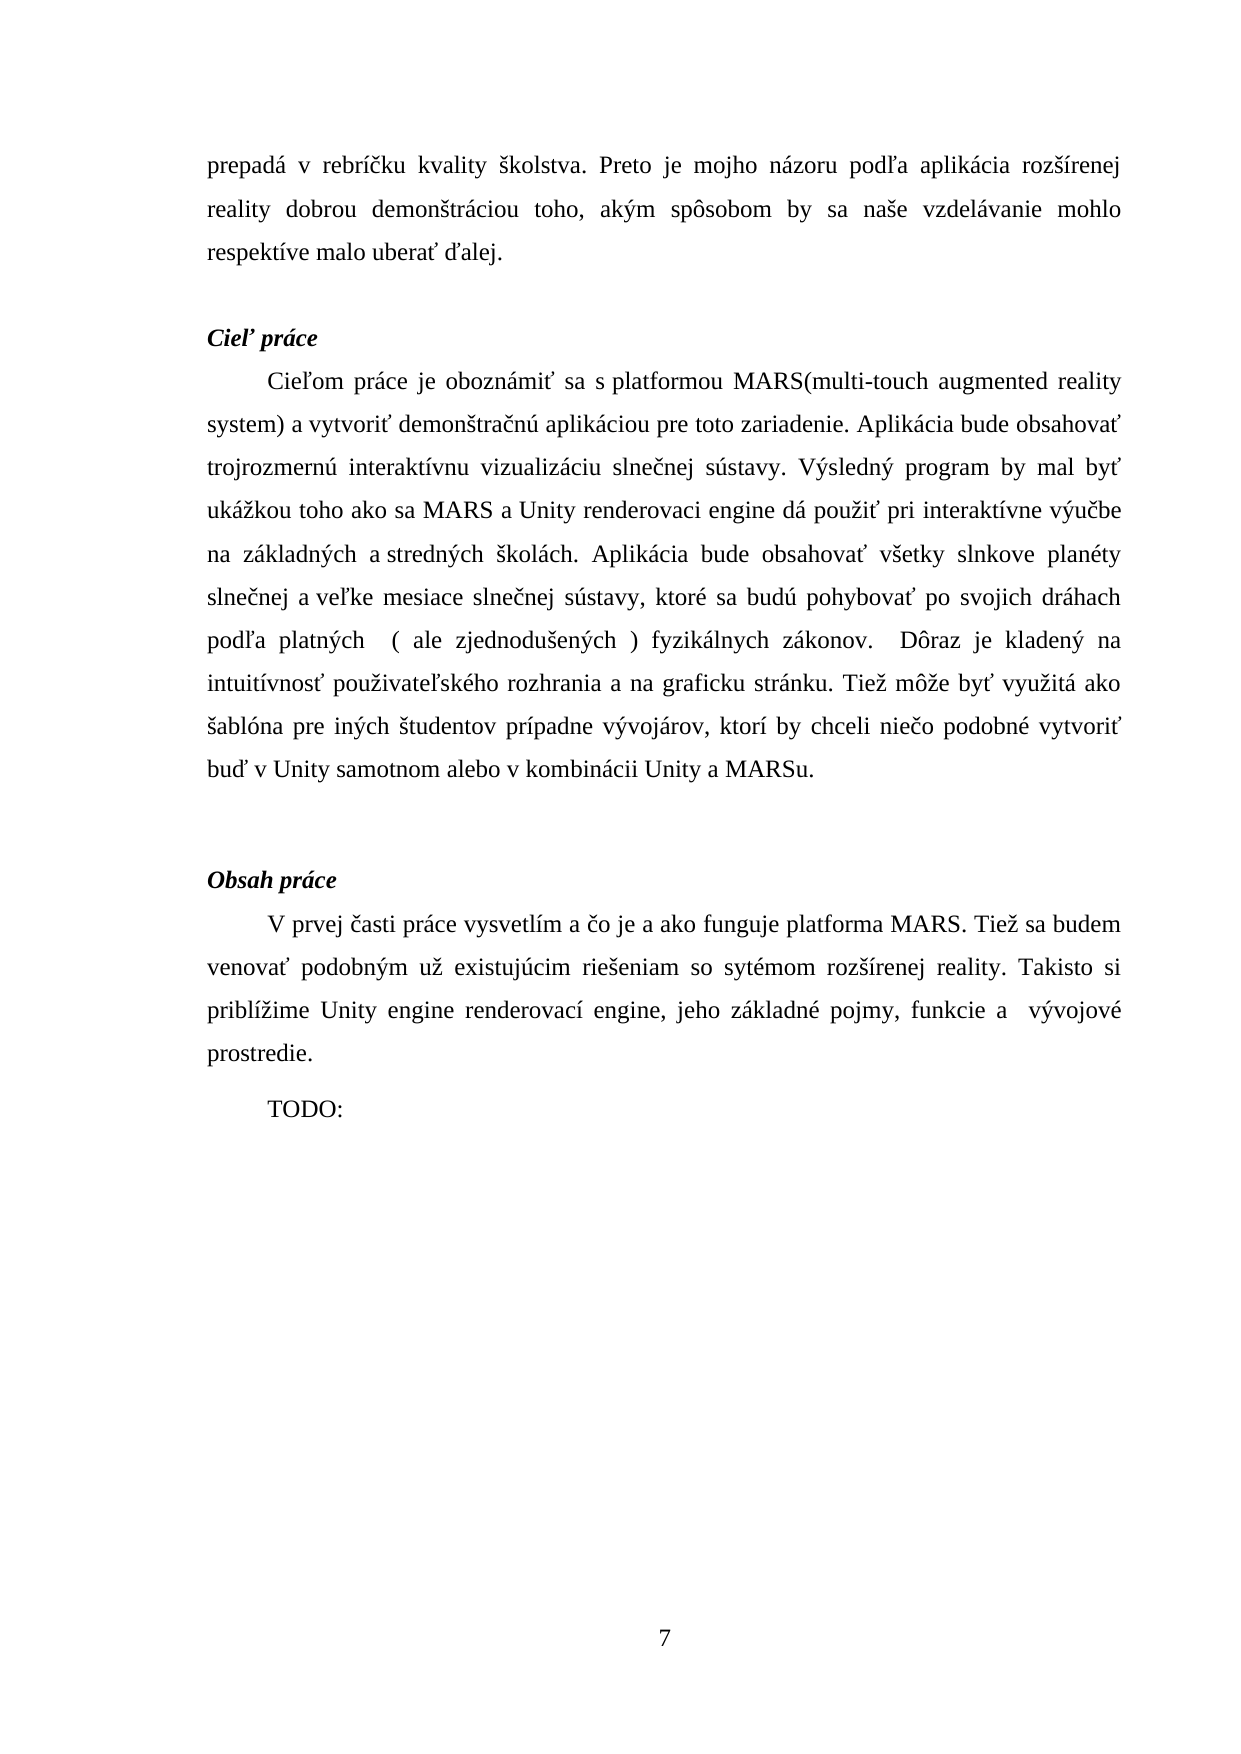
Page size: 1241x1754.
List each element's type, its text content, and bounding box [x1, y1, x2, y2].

text V prvej časti práce vysvetlím a čo je a ako funguje platforma MARS. Tiež sa budem venovať podobným už existujúcim riešeniam so sytémom rozšírenej reality. Takisto si priblížime Unity engine renderovací engine, jeho základné pojmy, funkcie a vývojové prostredie. [207, 909, 1122, 1067]
text TODO: [207, 1094, 1122, 1122]
text Cieľ práce [207, 323, 1122, 352]
text Cieľom práce je oboznámiť sa s platformou MARS(multi-touch augmented reality system) a vytvoriť demonštračnú aplikáciou pre toto zariadenie. Aplikácia bude obsahovať trojrozmernú interaktívnu vizualizáciu slnečnej sústavy. Výsledný program by mal byť ukážkou toho ako sa MARS a Unity renderovaci engine dá použiť pri interaktívne výučbe na základných a stredných školách. Aplikácia bude obsahovať všetky slnkove planéty slnečnej a veľke mesiace slnečnej sústavy, ktoré sa budú pohybovať po svojich dráhach podľa platných ( ale zjednodušených ) fyzikálnych zákonov. Dôraz je kladený na intuitívnosť použivateľského rozhrania a na graficku stránku. Tiež môže byť využitá ako šablóna pre iných študentov prípadne vývojárov, ktorí by chceli niečo podobné vytvoriť buď v Unity samotnom alebo v kombinácii Unity a MARSu. [207, 366, 1122, 783]
text Obsah práce [207, 866, 1122, 894]
